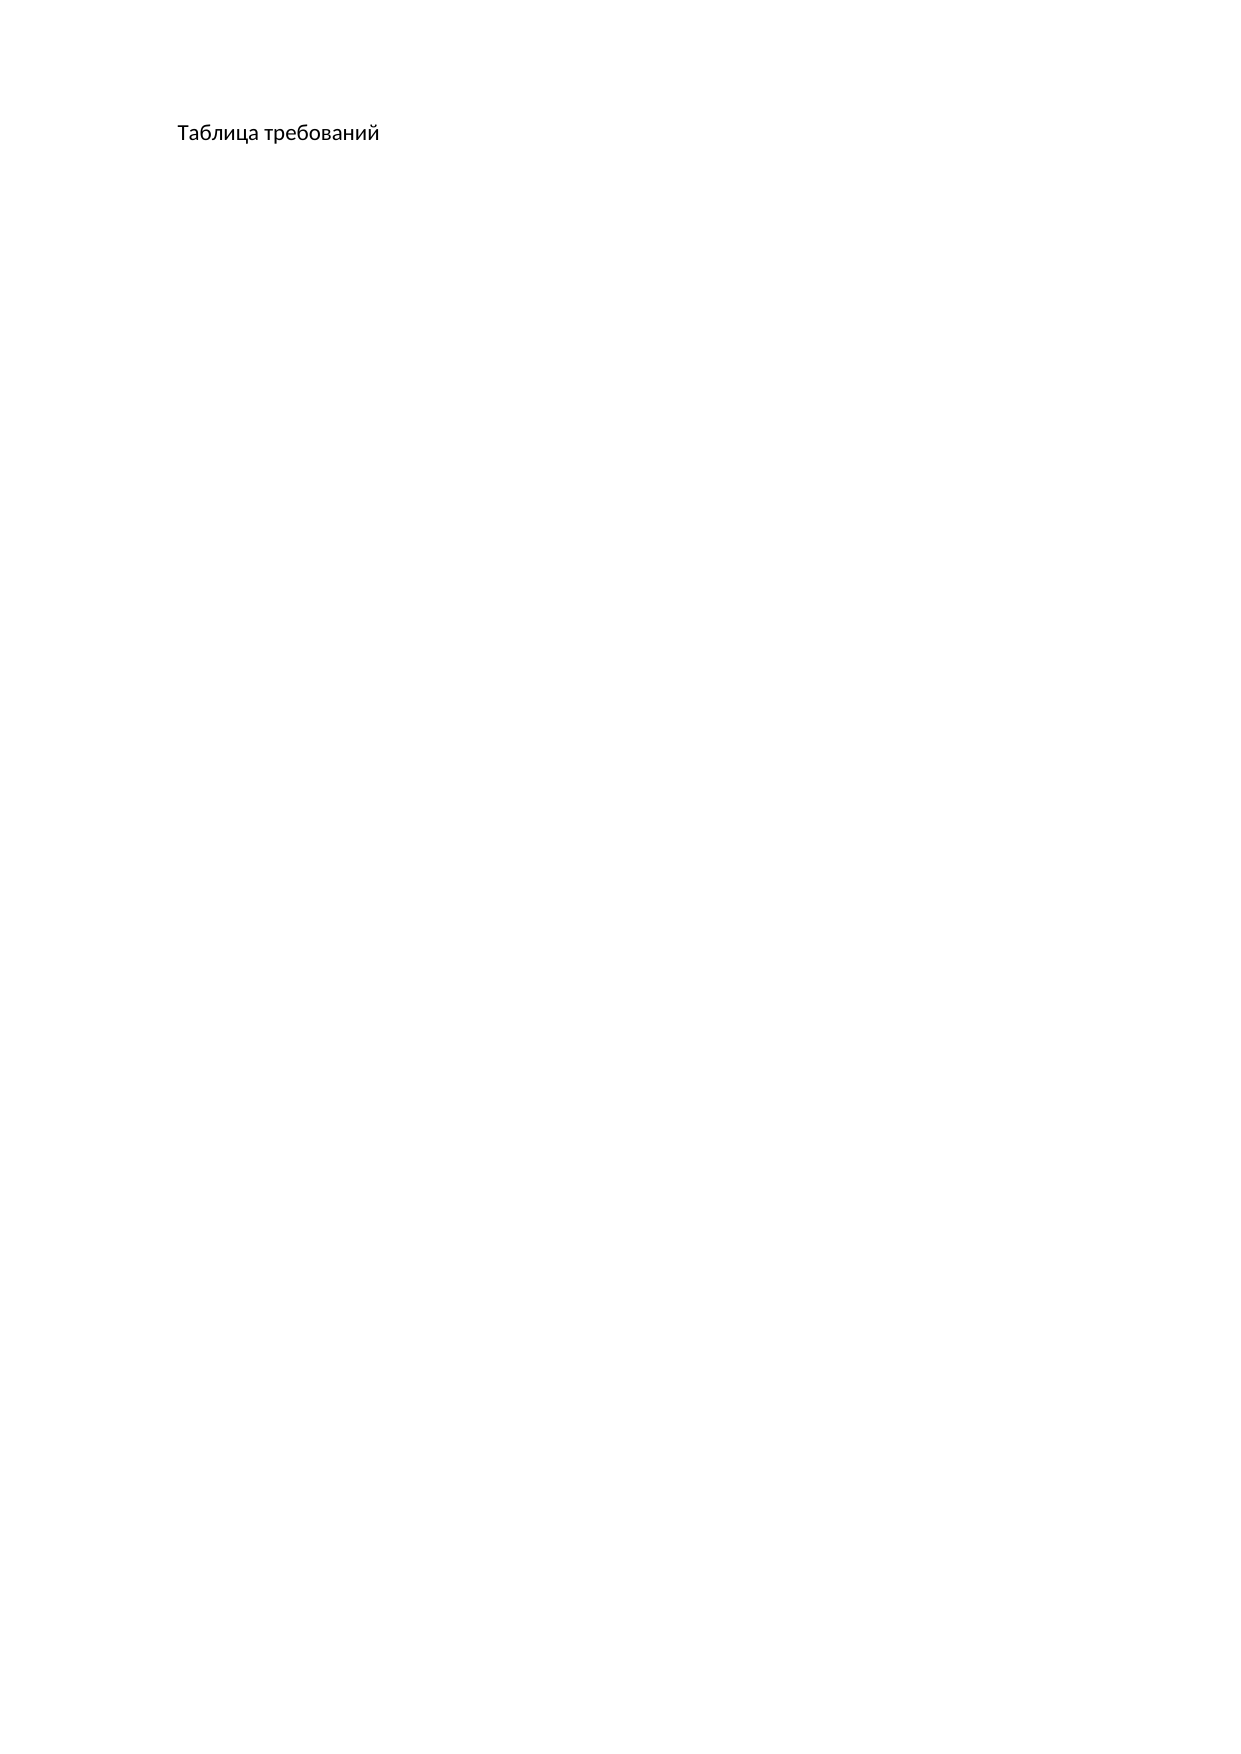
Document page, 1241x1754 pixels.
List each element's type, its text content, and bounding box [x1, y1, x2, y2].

text Таблица требований [177, 118, 1152, 146]
